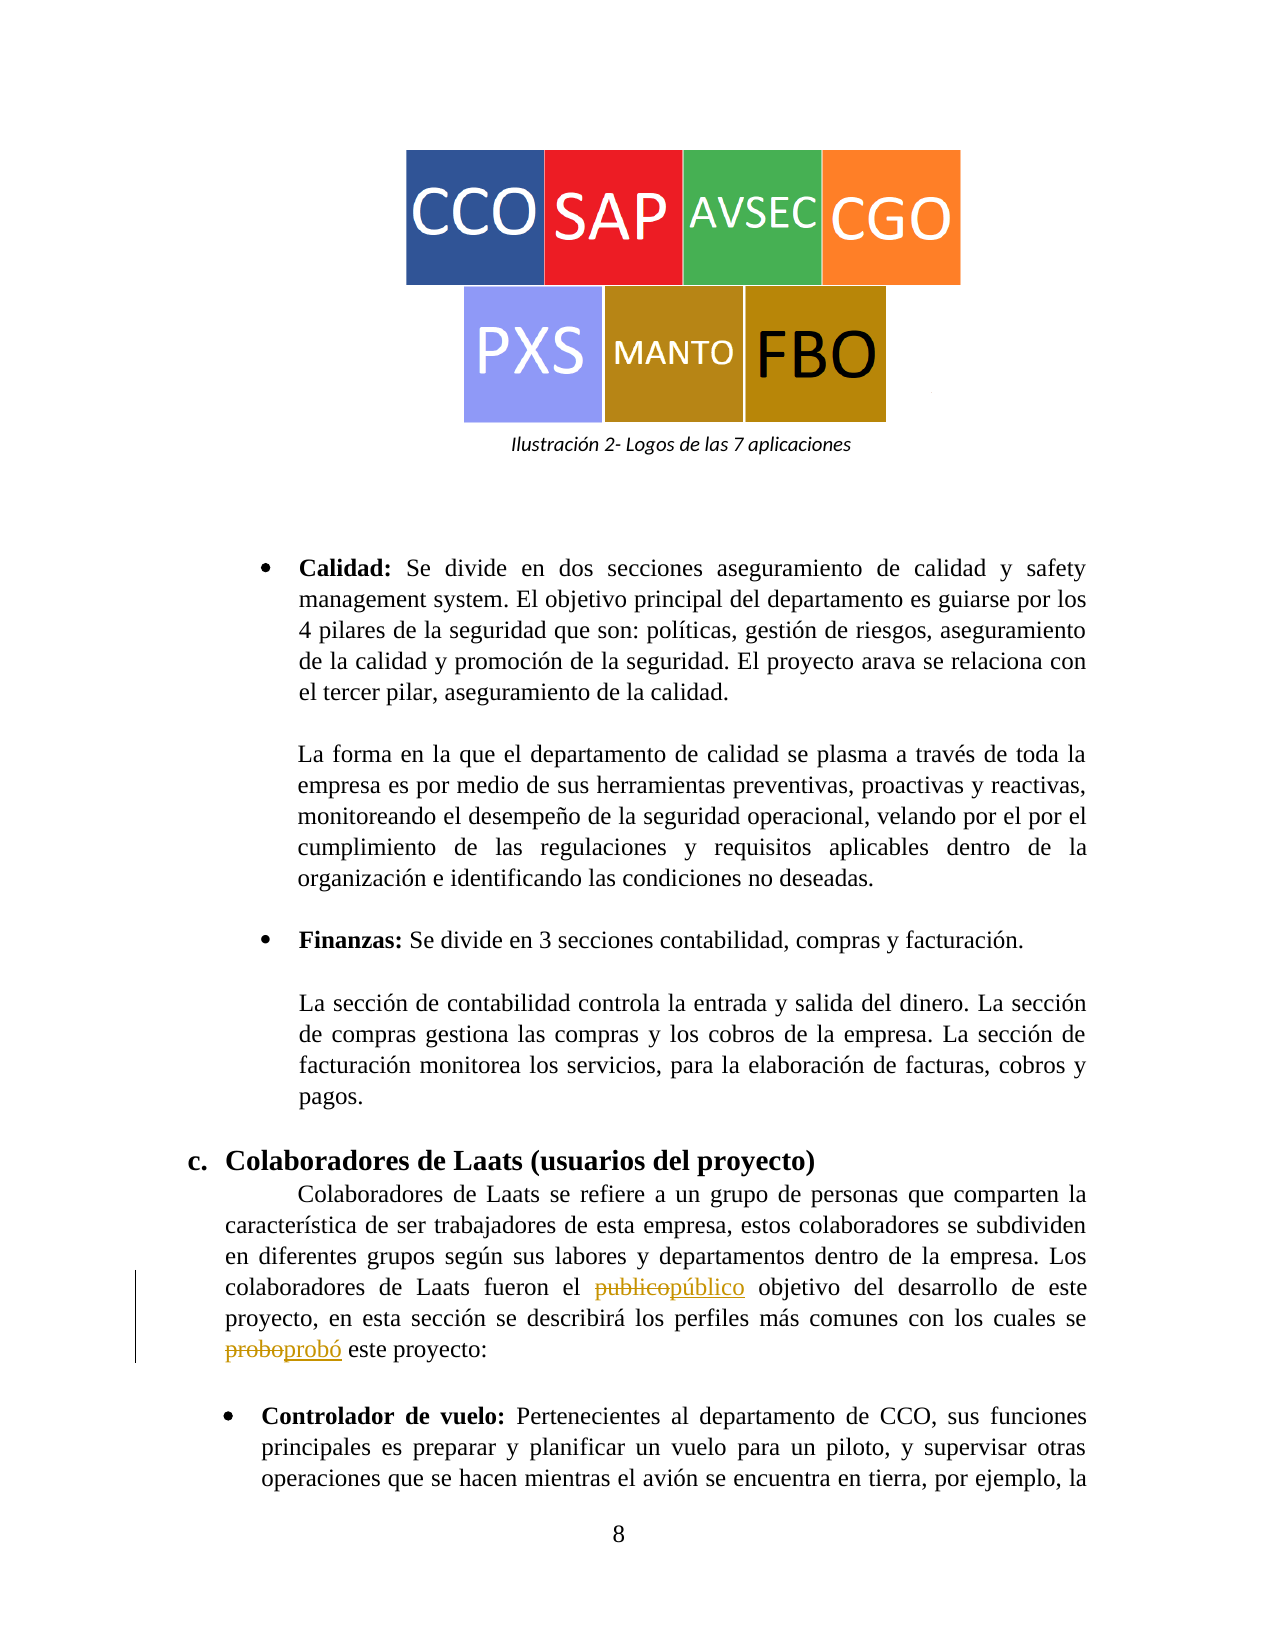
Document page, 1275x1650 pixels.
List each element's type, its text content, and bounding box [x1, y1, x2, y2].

list Finanzas: Se divide en 3 secciones contabilidad, compras y facturación. [261, 926, 1087, 954]
list Calidad: Se divide en dos secciones aseguramiento de calidad y safety management system. El objetivo principal del departamento es guiarse por los 4 pilares de la seguridad que son: políticas, gestión de riesgos, aseguramiento de la calidad y promoción de la seguridad. El proyecto arava se relaciona con el tercer pilar, aseguramiento de la calidad. [261, 553, 1087, 706]
list Colaboradores de Laats se refiere a un grupo de personas que comparten la característica de ser trabajadores de esta empresa, estos colaboradores se subdividen en diferentes grupos según sus labores y departamentos dentro de la empresa. Los colaboradores de Laats fueron el objetivo del desarrollo de este proyecto, en esta sección se describirá los perfiles más comunes con los cuales se este proyecto: [225, 1179, 1087, 1363]
list La sección de contabilidad controla la entrada y salida del dinero. La sección de compras gestiona las compras y los cobros de la empresa. La sección de facturación monitorea los servicios, para la elaboración de facturas, cobros y pagos. [299, 988, 1087, 1109]
picture [406, 150, 980, 427]
list Colaboradores de Laats (usuarios del proyecto) [187, 1143, 1087, 1176]
list La forma en la que el departamento de calidad se plasma a través de toda la empresa es por medio de sus herramientas preventivas, proactivas y reactivas, monitoreando el desempeño de la seguridad operacional, velando por el por el cumplimiento de las regulaciones y requisitos aplicables dentro de la organización e identificando las condiciones no deseadas. [297, 739, 1087, 892]
